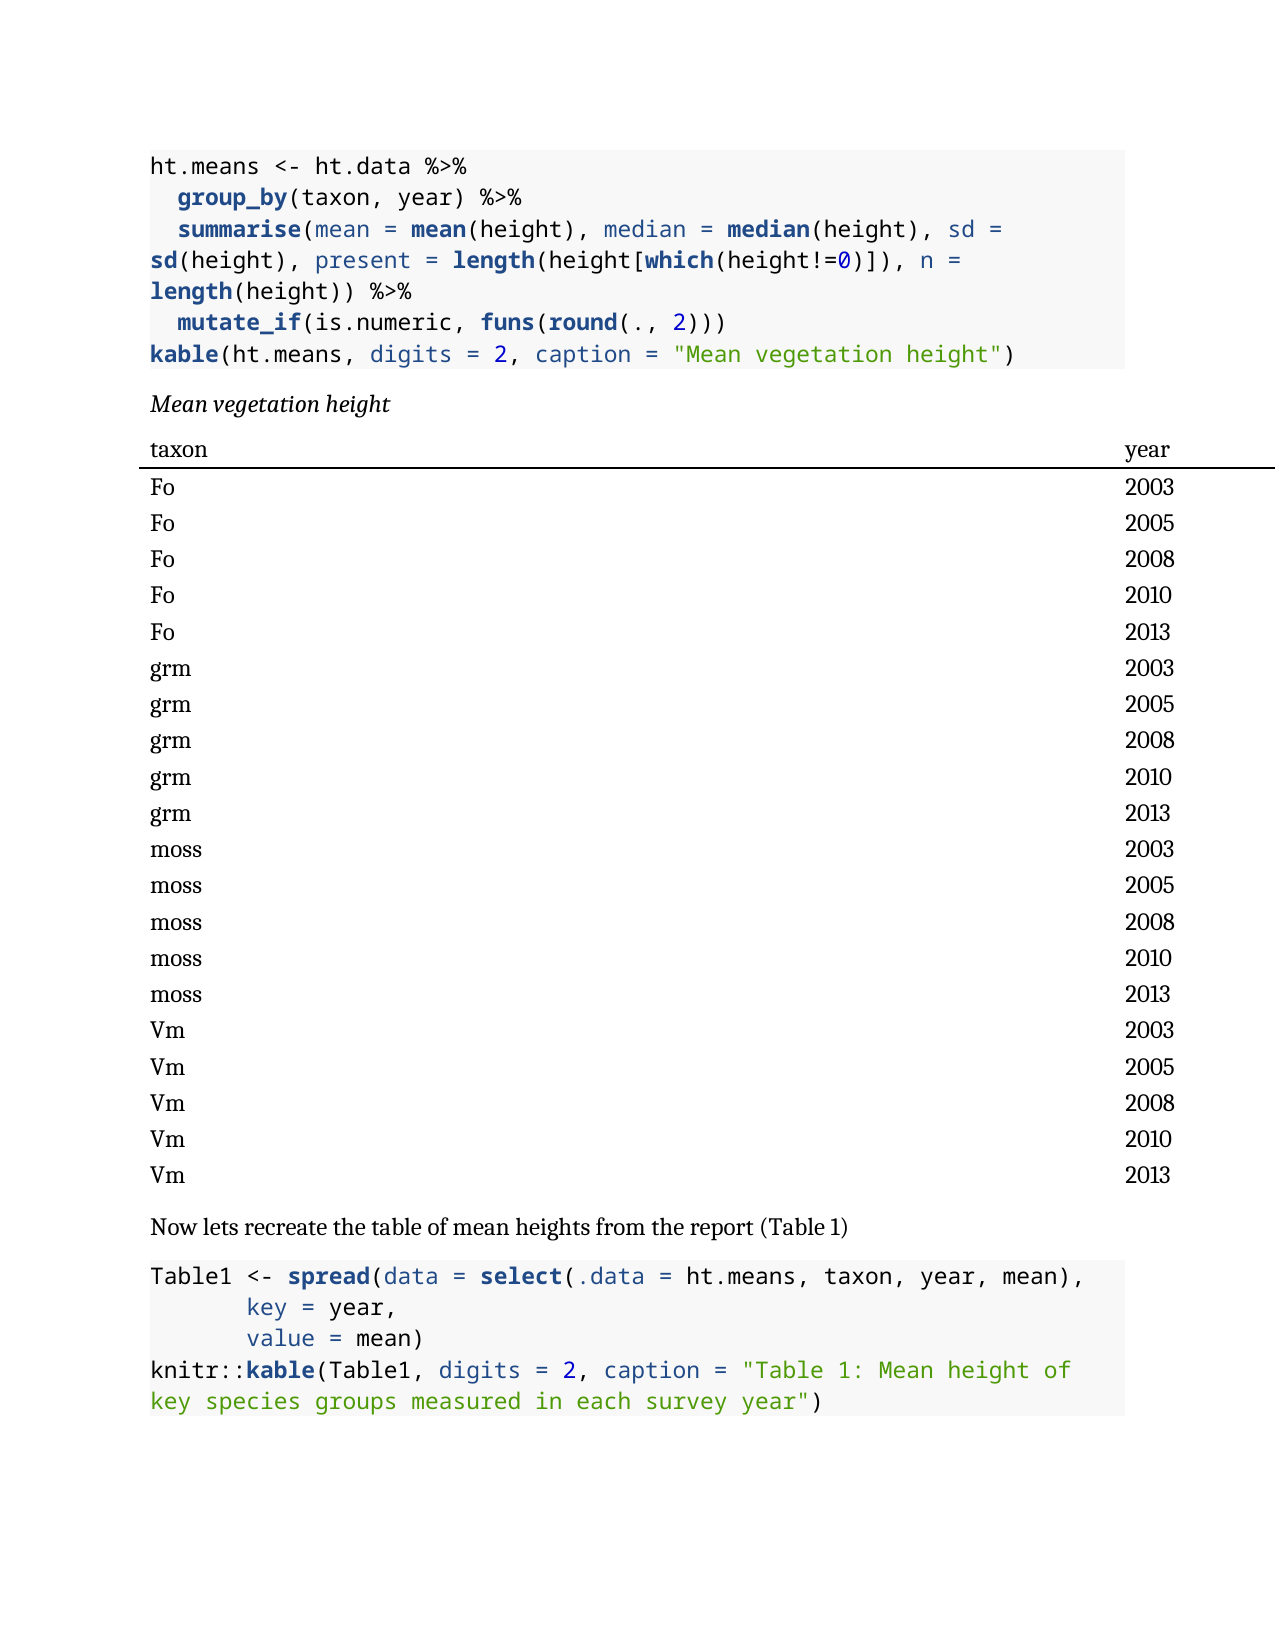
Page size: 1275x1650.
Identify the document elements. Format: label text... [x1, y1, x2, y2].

table_cell 2005 [1114, 1049, 1275, 1085]
table_cell 2013 [1114, 976, 1275, 1012]
table_cell moss [139, 904, 1114, 940]
table_cell 2013 [1114, 1158, 1275, 1194]
table_cell 2003 [1114, 1013, 1275, 1049]
table_cell 2010 [1114, 940, 1275, 976]
table_cell moss [139, 831, 1114, 867]
table_cell Fo [139, 505, 1114, 541]
table_header taxon [139, 431, 1114, 467]
table_cell 2003 [1114, 831, 1275, 867]
text Mean vegetation height [150, 389, 1125, 418]
table_cell 2008 [1114, 904, 1275, 940]
table_cell 2003 [1114, 469, 1275, 505]
table_cell grm [139, 795, 1114, 831]
table_cell grm [139, 650, 1114, 686]
table_cell Vm [139, 1158, 1114, 1194]
table_cell Fo [139, 469, 1114, 505]
table_cell 2013 [1114, 614, 1275, 650]
table_cell 2005 [1114, 868, 1275, 904]
table_cell 2010 [1114, 578, 1275, 614]
table_cell grm [139, 759, 1114, 795]
table_cell Vm [139, 1085, 1114, 1121]
table_cell moss [139, 940, 1114, 976]
table_cell 2008 [1114, 1085, 1275, 1121]
table_cell moss [139, 868, 1114, 904]
text Now lets recreate the table of mean heights from the report (Table 1) [150, 1212, 1125, 1241]
table_cell Vm [139, 1121, 1114, 1157]
table_cell 2008 [1114, 541, 1275, 577]
table_cell grm [139, 686, 1114, 722]
table_header year [1114, 431, 1275, 467]
table_cell Vm [139, 1049, 1114, 1085]
table_cell Fo [139, 541, 1114, 577]
table_cell 2010 [1114, 759, 1275, 795]
table_cell Vm [139, 1013, 1114, 1049]
text ht.means <- ht.data %>% group_by(taxon, year) %>% summarise(mean = mean(height), median = median(height), sd = sd(height), present = length(height[which(height!=0)]), n = length(height)) %>% mutate_if(is.numeric, funs(round(., 2))) kable(ht.means, digits = 2, caption = "Mean vegetation height") [150, 150, 1125, 369]
table_cell 2005 [1114, 505, 1275, 541]
table_cell 2010 [1114, 1121, 1275, 1157]
text Table1 <- spread(data = select(.data = ht.means, taxon, year, mean), key = year, value = mean) knitr::kable(Table1, digits = 2, caption = "Table 1: Mean height of key species groups measured in each survey year") [150, 1260, 1125, 1416]
table_cell grm [139, 723, 1114, 759]
table_cell 2013 [1114, 795, 1275, 831]
table_cell 2005 [1114, 686, 1275, 722]
table_cell Fo [139, 578, 1114, 614]
table_cell Fo [139, 614, 1114, 650]
table_cell moss [139, 976, 1114, 1012]
table_cell 2003 [1114, 650, 1275, 686]
table_cell 2008 [1114, 723, 1275, 759]
